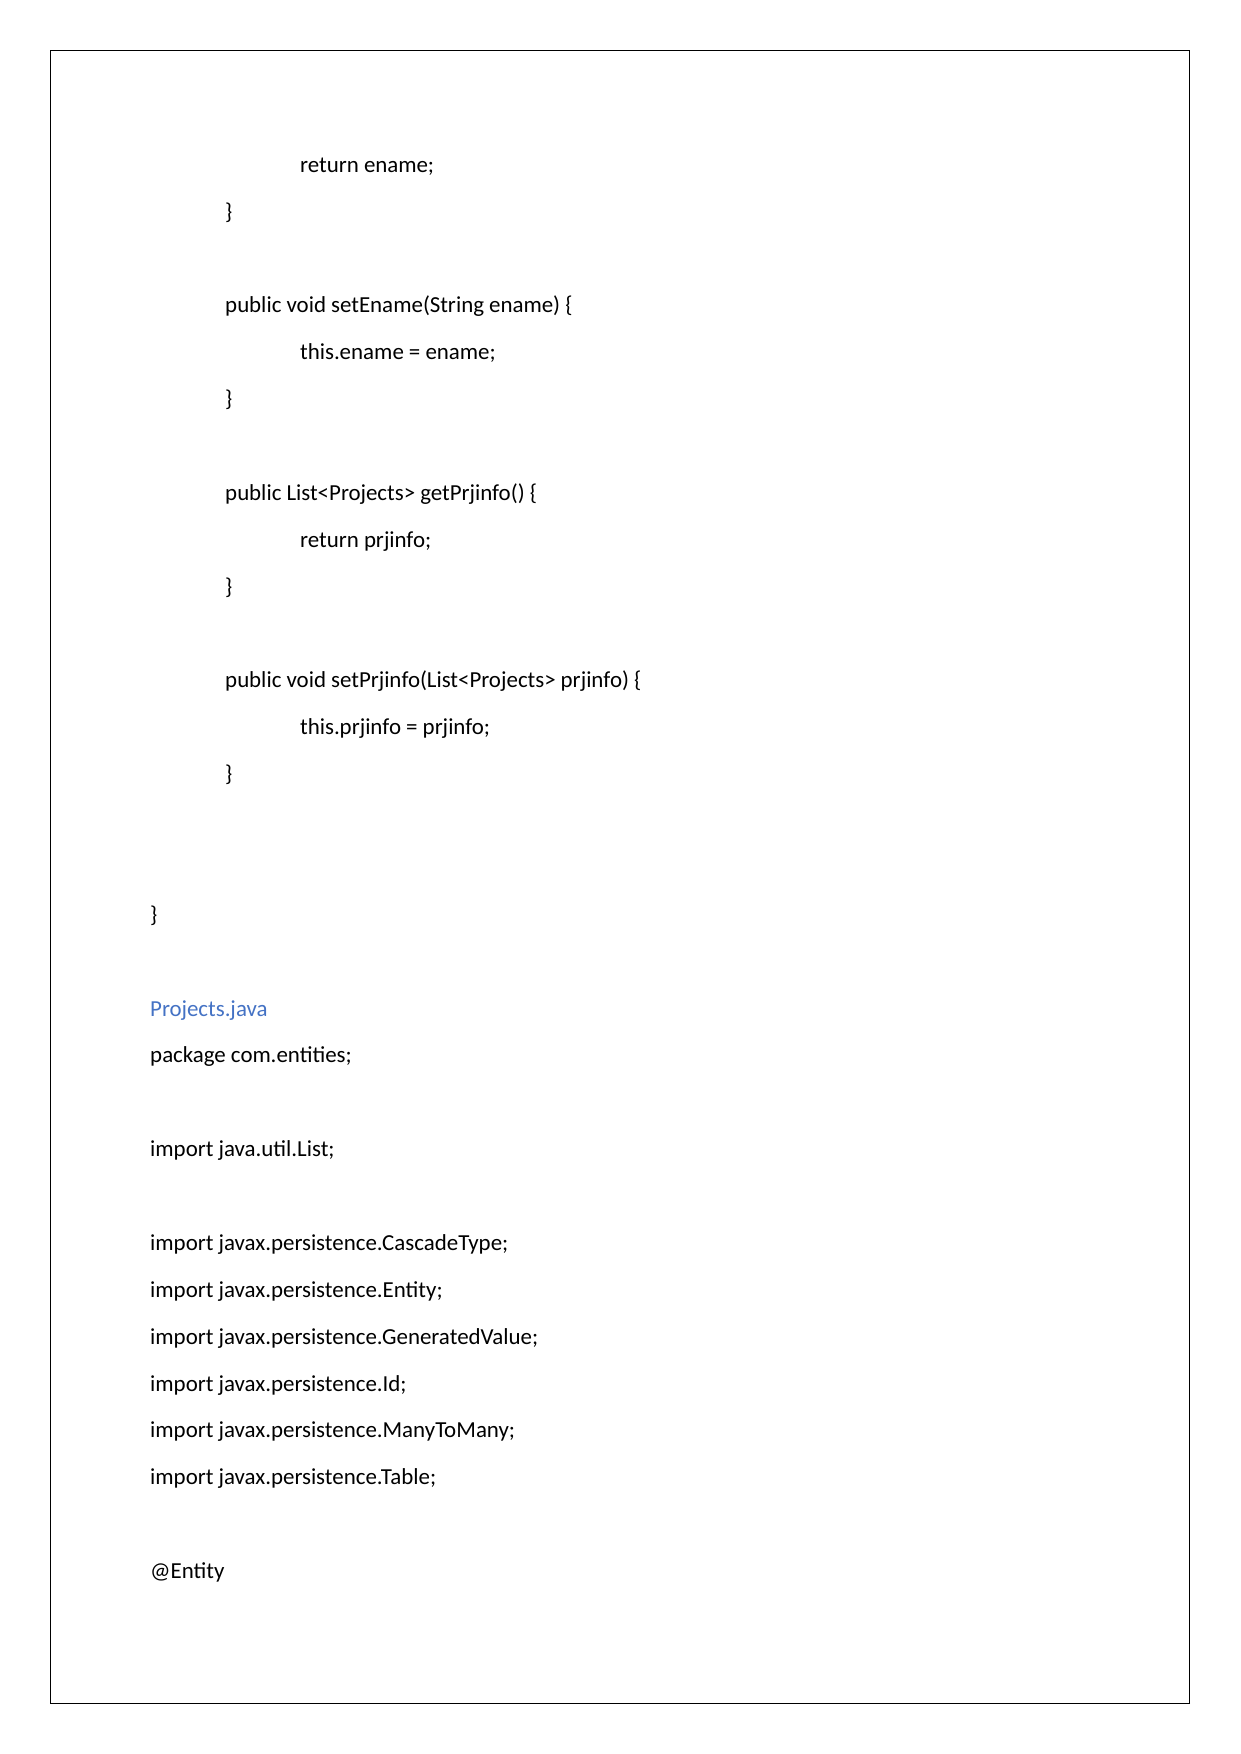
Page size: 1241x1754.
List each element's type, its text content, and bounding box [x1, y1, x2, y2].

text } [150, 572, 1090, 600]
text package com.entities; [150, 1041, 1090, 1069]
text } [150, 759, 1090, 787]
text import javax.persistence.Table; [150, 1462, 1090, 1491]
text public void setPrjinfo(List<Projects> prjinfo) { [150, 666, 1090, 694]
text this.prjinfo = prjinfo; [150, 712, 1090, 741]
text public List<Projects> getPrjinfo() { [150, 478, 1090, 506]
text @Entity [150, 1556, 1090, 1584]
text this.ename = ename; [150, 337, 1090, 366]
text public void setEname(String ename) { [150, 291, 1090, 319]
text Projects.java [150, 994, 1090, 1022]
text import java.util.List; [150, 1134, 1090, 1162]
text import javax.persistence.Id; [150, 1369, 1090, 1397]
text return prjinfo; [150, 525, 1090, 553]
text return ename; [150, 150, 1090, 178]
text import javax.persistence.ManyToMany; [150, 1416, 1090, 1444]
text import javax.persistence.Entity; [150, 1275, 1090, 1303]
text import javax.persistence.CascadeType; [150, 1228, 1090, 1256]
text } [150, 900, 1090, 928]
text import javax.persistence.GeneratedValue; [150, 1322, 1090, 1350]
text } [150, 197, 1090, 225]
text } [150, 384, 1090, 412]
